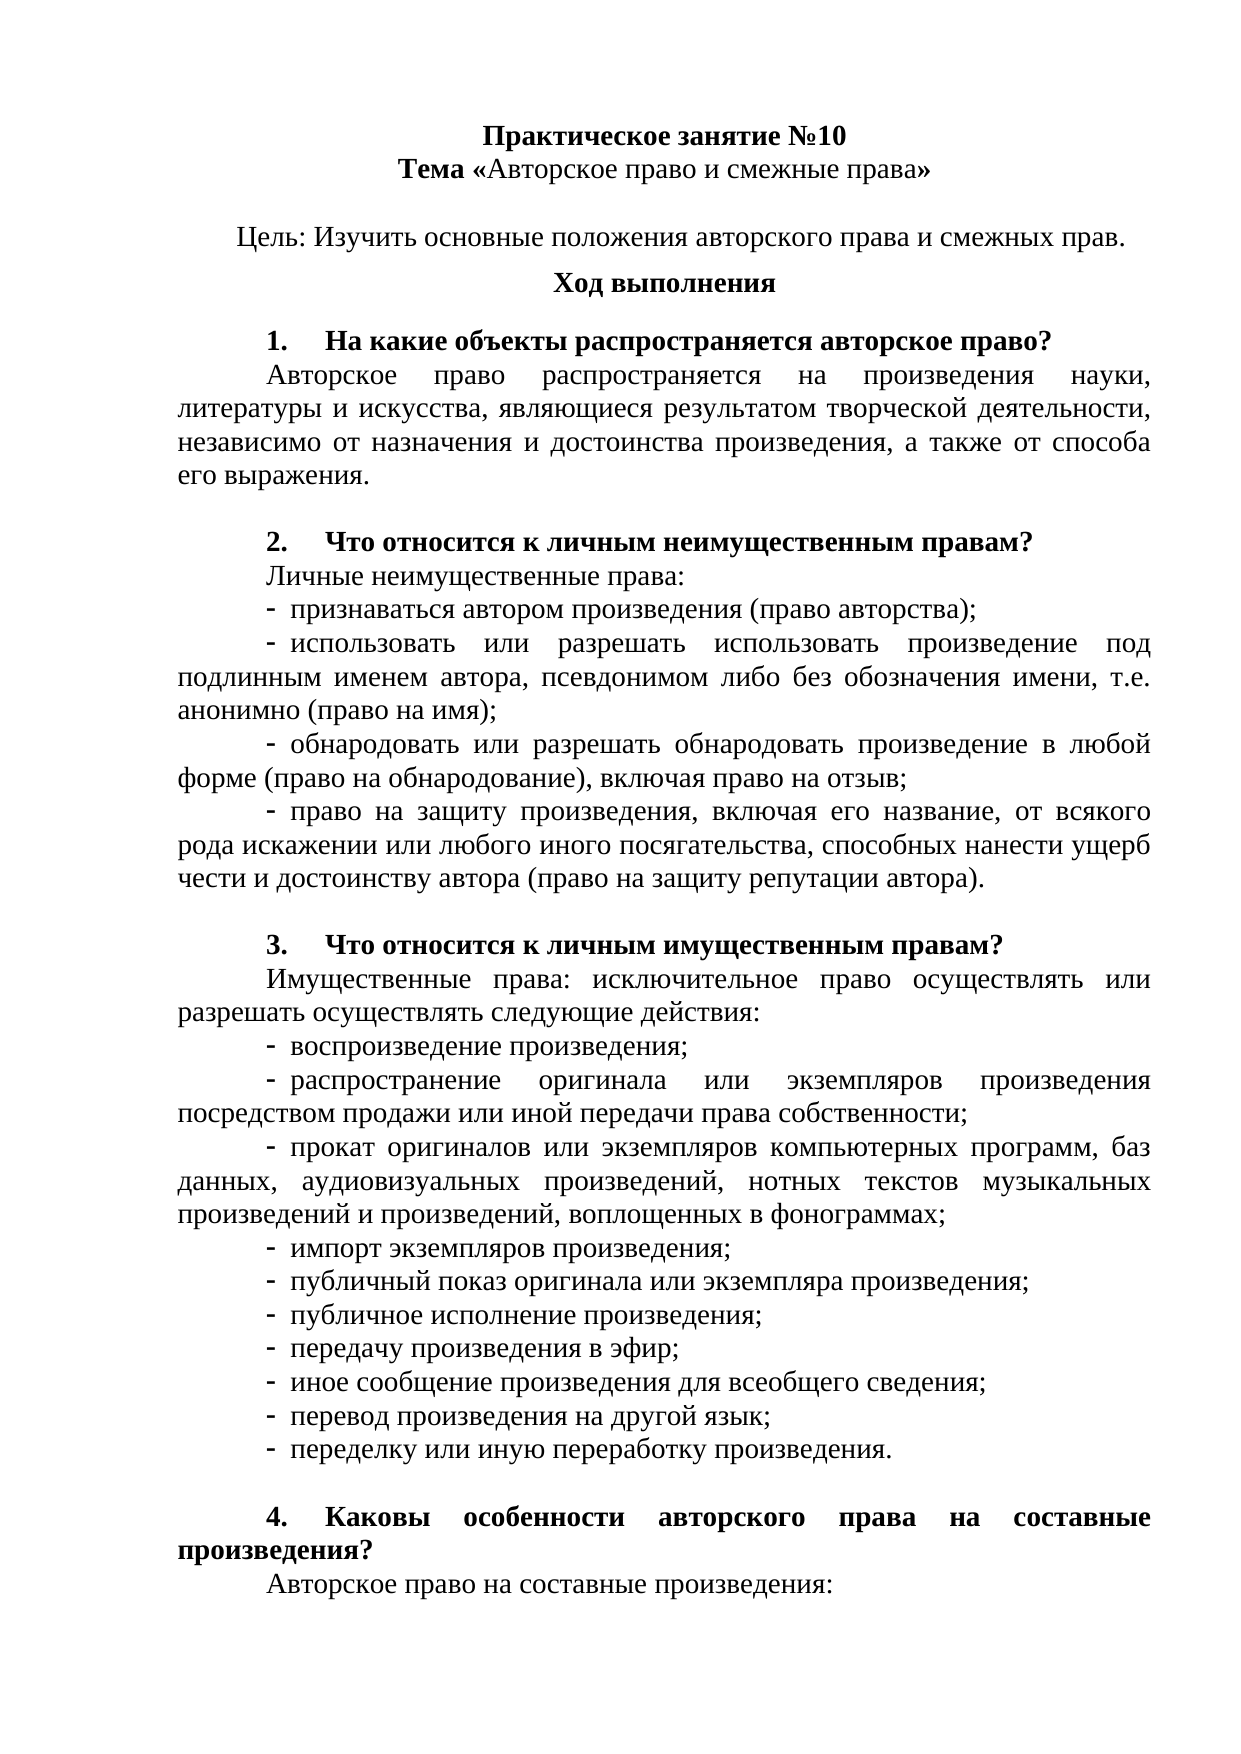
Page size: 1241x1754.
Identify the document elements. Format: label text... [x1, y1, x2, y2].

text Авторское право распространяется на произведения науки, литературы и искусства, являющиеся результатом творческой деятельности, независимо от назначения и достоинства произведения, а также от способа его выражения. [177, 357, 1152, 491]
list Каковы особенности авторского права на составные произведения? [177, 1499, 1152, 1566]
list признаваться автором произведения (право авторства); [177, 592, 1152, 625]
list Что относится к личным имущественным правам? [177, 927, 1152, 961]
text Авторское право на составные произведения: [177, 1566, 1152, 1599]
list переделку или иную переработку произведения. [177, 1432, 1152, 1465]
list распространение оригинала или экземпляров произведения посредством продажи или иной передачи права собственности; [177, 1062, 1152, 1129]
list прокат оригиналов или экземпляров компьютерных программ, баз данных, аудиовизуальных произведений, нотных текстов музыкальных произведений и произведений, воплощенных в фонограммах; [177, 1129, 1152, 1230]
text Цель: Изучить основные положения авторского права и смежных прав. [177, 219, 1152, 252]
text Ход выполнения [177, 265, 1152, 298]
text Тема «Авторское право и смежные права» [177, 152, 1152, 185]
list передачу произведения в эфир; [177, 1331, 1152, 1364]
text Имущественные права: исключительное право осуществлять или разрешать осуществлять следующие действия: [177, 961, 1152, 1028]
list перевод произведения на другой язык; [177, 1398, 1152, 1432]
list Что относится к личным неимущественным правам? [177, 524, 1152, 558]
list использовать или разрешать использовать произведение под подлинным именем автора, псевдонимом либо без обозначения имени, т.е. анонимно (право на имя); [177, 625, 1152, 726]
text Практическое занятие №10 [177, 118, 1152, 152]
text Личные неимущественные права: [177, 558, 1152, 592]
list На какие объекты распространяется авторское право? [177, 323, 1152, 357]
list публичный показ оригинала или экземпляра произведения; [177, 1263, 1152, 1297]
list право на защиту произведения, включая его название, от всякого рода искажении или любого иного посягательства, способных нанести ущерб чести и достоинству автора (право на защиту репутации автора). [177, 793, 1152, 894]
list воспроизведение произведения; [177, 1028, 1152, 1062]
list публичное исполнение произведения; [177, 1297, 1152, 1331]
list обнародовать или разрешать обнародовать произведение в любой форме (право на обнародование), включая право на отзыв; [177, 726, 1152, 793]
list иное сообщение произведения для всеобщего сведения; [177, 1364, 1152, 1398]
list импорт экземпляров произведения; [177, 1230, 1152, 1263]
